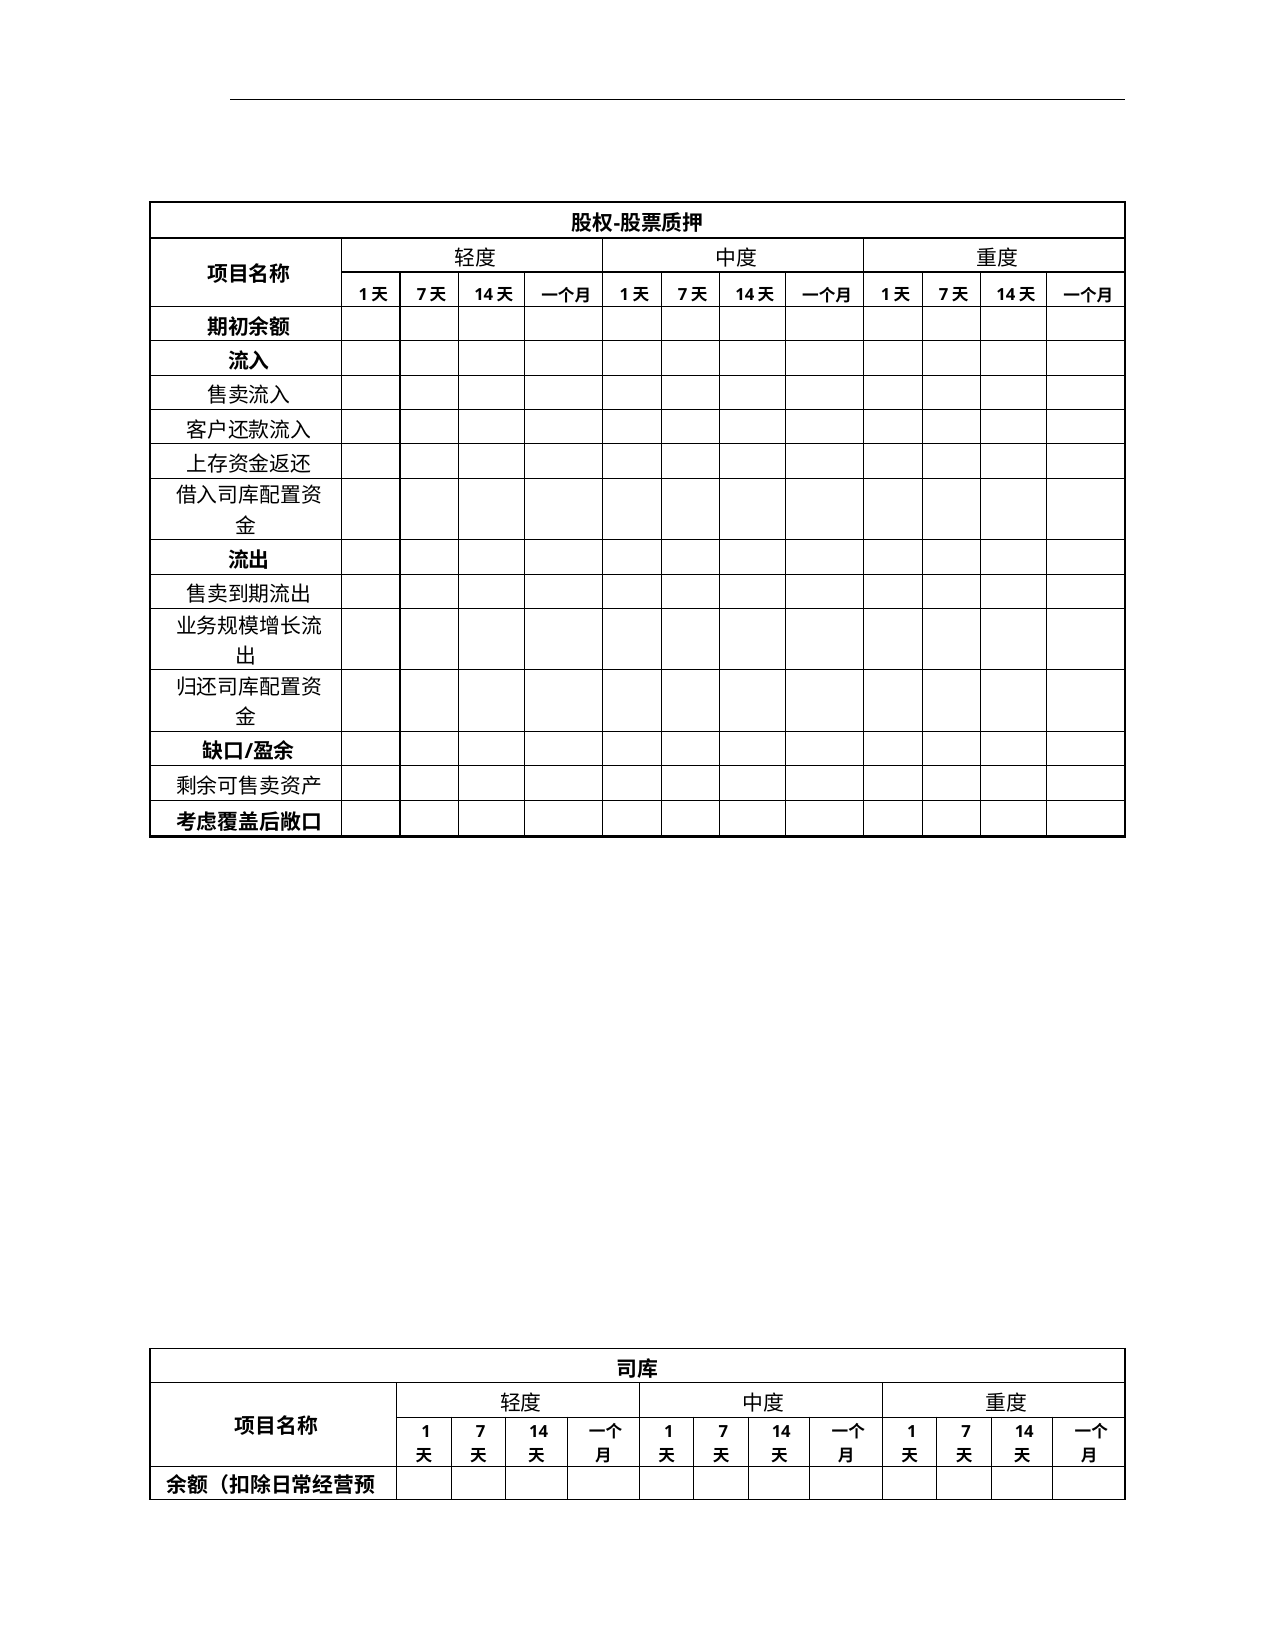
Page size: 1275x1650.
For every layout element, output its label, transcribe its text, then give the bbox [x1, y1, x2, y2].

table_cell [1047, 732, 1124, 765]
table_cell [864, 307, 922, 340]
table_cell 重度 [864, 239, 1124, 271]
table_cell [603, 732, 661, 765]
table_cell [506, 1467, 567, 1499]
table_cell [342, 341, 399, 374]
table_cell [1047, 670, 1124, 731]
table_cell 14天 [981, 273, 1046, 306]
table_cell [720, 341, 785, 374]
table_cell 归还司库配置资金 [151, 670, 341, 731]
table_cell 一个月 [1053, 1418, 1124, 1466]
table_cell 一个月 [786, 273, 863, 306]
table_cell [786, 801, 863, 835]
table_cell [401, 444, 458, 478]
table_cell [1047, 376, 1124, 409]
table_cell 一个月 [1047, 273, 1124, 306]
table_cell [603, 670, 661, 731]
table_cell 7天 [401, 273, 458, 306]
table_cell [883, 1467, 936, 1499]
table_cell [720, 540, 785, 573]
table_cell [864, 376, 922, 409]
table_cell 流入 [151, 341, 341, 374]
table_cell 项目名称 [151, 239, 341, 306]
table_cell 售卖到期流出 [151, 575, 341, 608]
table_cell [981, 732, 1046, 765]
table_cell 余额（扣除日常经营预留） [151, 1467, 396, 1499]
table_cell [459, 444, 524, 478]
table_cell [864, 479, 922, 539]
table_cell [786, 609, 863, 669]
table_cell [864, 732, 922, 765]
table_cell 7天 [662, 273, 719, 306]
table_cell [810, 1467, 882, 1499]
table_cell [342, 575, 399, 608]
table_cell [525, 801, 602, 835]
table_cell [864, 410, 922, 443]
table_cell [864, 801, 922, 835]
table_cell [1047, 609, 1124, 669]
table_cell [720, 410, 785, 443]
table_cell [603, 376, 661, 409]
table_cell [342, 732, 399, 765]
table_cell [397, 1467, 451, 1499]
table_cell [981, 575, 1046, 608]
table_cell [864, 341, 922, 374]
table_cell [864, 766, 922, 799]
table_cell 14天 [720, 273, 785, 306]
table_cell [525, 540, 602, 573]
table_cell [342, 410, 399, 443]
table_cell [1047, 801, 1124, 835]
table_header 股权-股票质押 [151, 203, 1124, 237]
table_cell [459, 410, 524, 443]
table_cell [1047, 766, 1124, 799]
table_cell [401, 540, 458, 573]
table_cell [662, 410, 719, 443]
table_cell [342, 801, 399, 835]
table_cell [662, 766, 719, 799]
table_cell 业务规模增长流出 [151, 609, 341, 669]
table_cell [603, 609, 661, 669]
table_cell [525, 732, 602, 765]
table_cell [937, 1467, 991, 1499]
table_cell [459, 540, 524, 573]
table_cell [459, 766, 524, 799]
table_cell [525, 376, 602, 409]
table_cell [786, 670, 863, 731]
table_cell 重度 [883, 1383, 1124, 1417]
table_cell [981, 307, 1046, 340]
table_cell 一个月 [810, 1418, 882, 1466]
table_cell [923, 801, 980, 835]
table_cell 中度 [603, 239, 863, 271]
table_cell [1047, 444, 1124, 478]
table_cell [401, 575, 458, 608]
table_cell [786, 307, 863, 340]
table_cell [525, 444, 602, 478]
table_cell [786, 766, 863, 799]
table_cell [525, 307, 602, 340]
table_cell [662, 575, 719, 608]
table_cell [981, 341, 1046, 374]
table_cell [401, 766, 458, 799]
table_cell [603, 444, 661, 478]
table_cell [342, 479, 399, 539]
table_cell [603, 575, 661, 608]
table_cell [786, 732, 863, 765]
table_cell [981, 766, 1046, 799]
table_cell [720, 801, 785, 835]
table_cell 14天 [992, 1418, 1052, 1466]
table_cell [923, 307, 980, 340]
table_cell 1天 [603, 273, 661, 306]
table_cell [603, 307, 661, 340]
table_cell [525, 609, 602, 669]
table_cell 14天 [749, 1418, 809, 1466]
table_cell [720, 444, 785, 478]
table_cell [1047, 540, 1124, 573]
table_cell [720, 479, 785, 539]
table_cell [720, 307, 785, 340]
table_cell 7天 [923, 273, 980, 306]
table_cell 项目名称 [151, 1383, 396, 1466]
table_cell [786, 575, 863, 608]
table_cell 14天 [459, 273, 524, 306]
table_cell 7天 [694, 1418, 748, 1466]
table_cell [662, 540, 719, 573]
table_cell [401, 410, 458, 443]
table_cell 轻度 [342, 239, 602, 271]
table_cell [786, 341, 863, 374]
table_cell [662, 732, 719, 765]
table_cell [459, 732, 524, 765]
table_cell [786, 376, 863, 409]
table_cell [459, 341, 524, 374]
table_cell [720, 575, 785, 608]
table_cell [720, 766, 785, 799]
table_cell [1047, 307, 1124, 340]
table_cell [401, 479, 458, 539]
table_cell 一个月 [525, 273, 602, 306]
table_cell [662, 479, 719, 539]
table_cell 7天 [937, 1418, 991, 1466]
table_cell [981, 540, 1046, 573]
table_cell [923, 479, 980, 539]
table_cell [401, 609, 458, 669]
table_cell [459, 479, 524, 539]
table_cell [401, 307, 458, 340]
table_cell [459, 575, 524, 608]
table_cell [864, 575, 922, 608]
table_cell [864, 609, 922, 669]
table_cell [923, 670, 980, 731]
table_cell [603, 410, 661, 443]
table_cell [662, 341, 719, 374]
table_cell [662, 801, 719, 835]
table_cell [864, 670, 922, 731]
table_cell [525, 670, 602, 731]
table_cell [1047, 341, 1124, 374]
table_cell 中度 [640, 1383, 882, 1417]
table_cell [1053, 1467, 1124, 1499]
table_cell [662, 609, 719, 669]
table_cell [923, 732, 980, 765]
table_cell [662, 376, 719, 409]
table_cell [981, 410, 1046, 443]
table_cell [923, 410, 980, 443]
table_cell 缺口/盈余 [151, 732, 341, 765]
table_cell [459, 670, 524, 731]
table_cell [786, 479, 863, 539]
table_cell 7天 [452, 1418, 505, 1466]
table_cell [1047, 575, 1124, 608]
table_cell [981, 670, 1046, 731]
table_cell [525, 479, 602, 539]
table_cell [786, 444, 863, 478]
table_cell [640, 1467, 693, 1499]
table_cell [981, 444, 1046, 478]
table_cell 流出 [151, 540, 341, 573]
table_cell [342, 376, 399, 409]
table_cell 考虑覆盖后敞口 [151, 801, 341, 835]
table_cell [720, 732, 785, 765]
table_cell 借入司库配置资金 [151, 479, 341, 539]
table_cell 期初余额 [151, 307, 341, 340]
table_cell [603, 801, 661, 835]
table_cell [342, 609, 399, 669]
table_cell [342, 540, 399, 573]
table_cell [923, 575, 980, 608]
table_cell [786, 540, 863, 573]
table_cell 1天 [640, 1418, 693, 1466]
table_cell [1047, 410, 1124, 443]
table_cell [1047, 479, 1124, 539]
table_cell [342, 766, 399, 799]
table_cell 1天 [397, 1418, 451, 1466]
table_cell [923, 540, 980, 573]
table_cell [525, 410, 602, 443]
table_cell [459, 376, 524, 409]
table_cell [923, 766, 980, 799]
table_cell [459, 307, 524, 340]
table_cell [864, 540, 922, 573]
table_cell [342, 307, 399, 340]
table_cell [923, 341, 980, 374]
table_cell [603, 540, 661, 573]
table_cell [749, 1467, 809, 1499]
table_cell 1天 [342, 273, 399, 306]
table_cell [401, 341, 458, 374]
table_cell [981, 609, 1046, 669]
table_cell [786, 410, 863, 443]
table_cell [401, 670, 458, 731]
table_cell [923, 376, 980, 409]
table_cell [603, 766, 661, 799]
table_cell 一个月 [568, 1418, 639, 1466]
table_cell [662, 670, 719, 731]
table_cell [603, 479, 661, 539]
table_cell [401, 732, 458, 765]
table_cell 剩余可售卖资产 [151, 766, 341, 799]
table_cell [981, 801, 1046, 835]
table_cell [401, 801, 458, 835]
table_cell 上存资金返还 [151, 444, 341, 478]
table_cell [864, 444, 922, 478]
table_cell [694, 1467, 748, 1499]
table_cell 1天 [864, 273, 922, 306]
table_cell 客户还款流入 [151, 410, 341, 443]
table_cell [720, 609, 785, 669]
table_cell [662, 444, 719, 478]
table_cell 售卖流入 [151, 376, 341, 409]
table_cell [603, 341, 661, 374]
table_cell [525, 575, 602, 608]
table_cell [720, 376, 785, 409]
table_cell 1天 [883, 1418, 936, 1466]
table_cell [525, 766, 602, 799]
table_cell [923, 444, 980, 478]
table_cell [459, 801, 524, 835]
table_cell [342, 670, 399, 731]
table_cell [342, 444, 399, 478]
table_cell [401, 376, 458, 409]
table_cell [459, 609, 524, 669]
table_cell [568, 1467, 639, 1499]
table_cell 轻度 [397, 1383, 639, 1417]
table_cell [525, 341, 602, 374]
table_cell [981, 376, 1046, 409]
table_cell [992, 1467, 1052, 1499]
table_cell [981, 479, 1046, 539]
table_cell [720, 670, 785, 731]
table_header 司库 [151, 1349, 1124, 1382]
table_cell [452, 1467, 505, 1499]
table_cell [923, 609, 980, 669]
table_cell [662, 307, 719, 340]
table_cell 14天 [506, 1418, 567, 1466]
